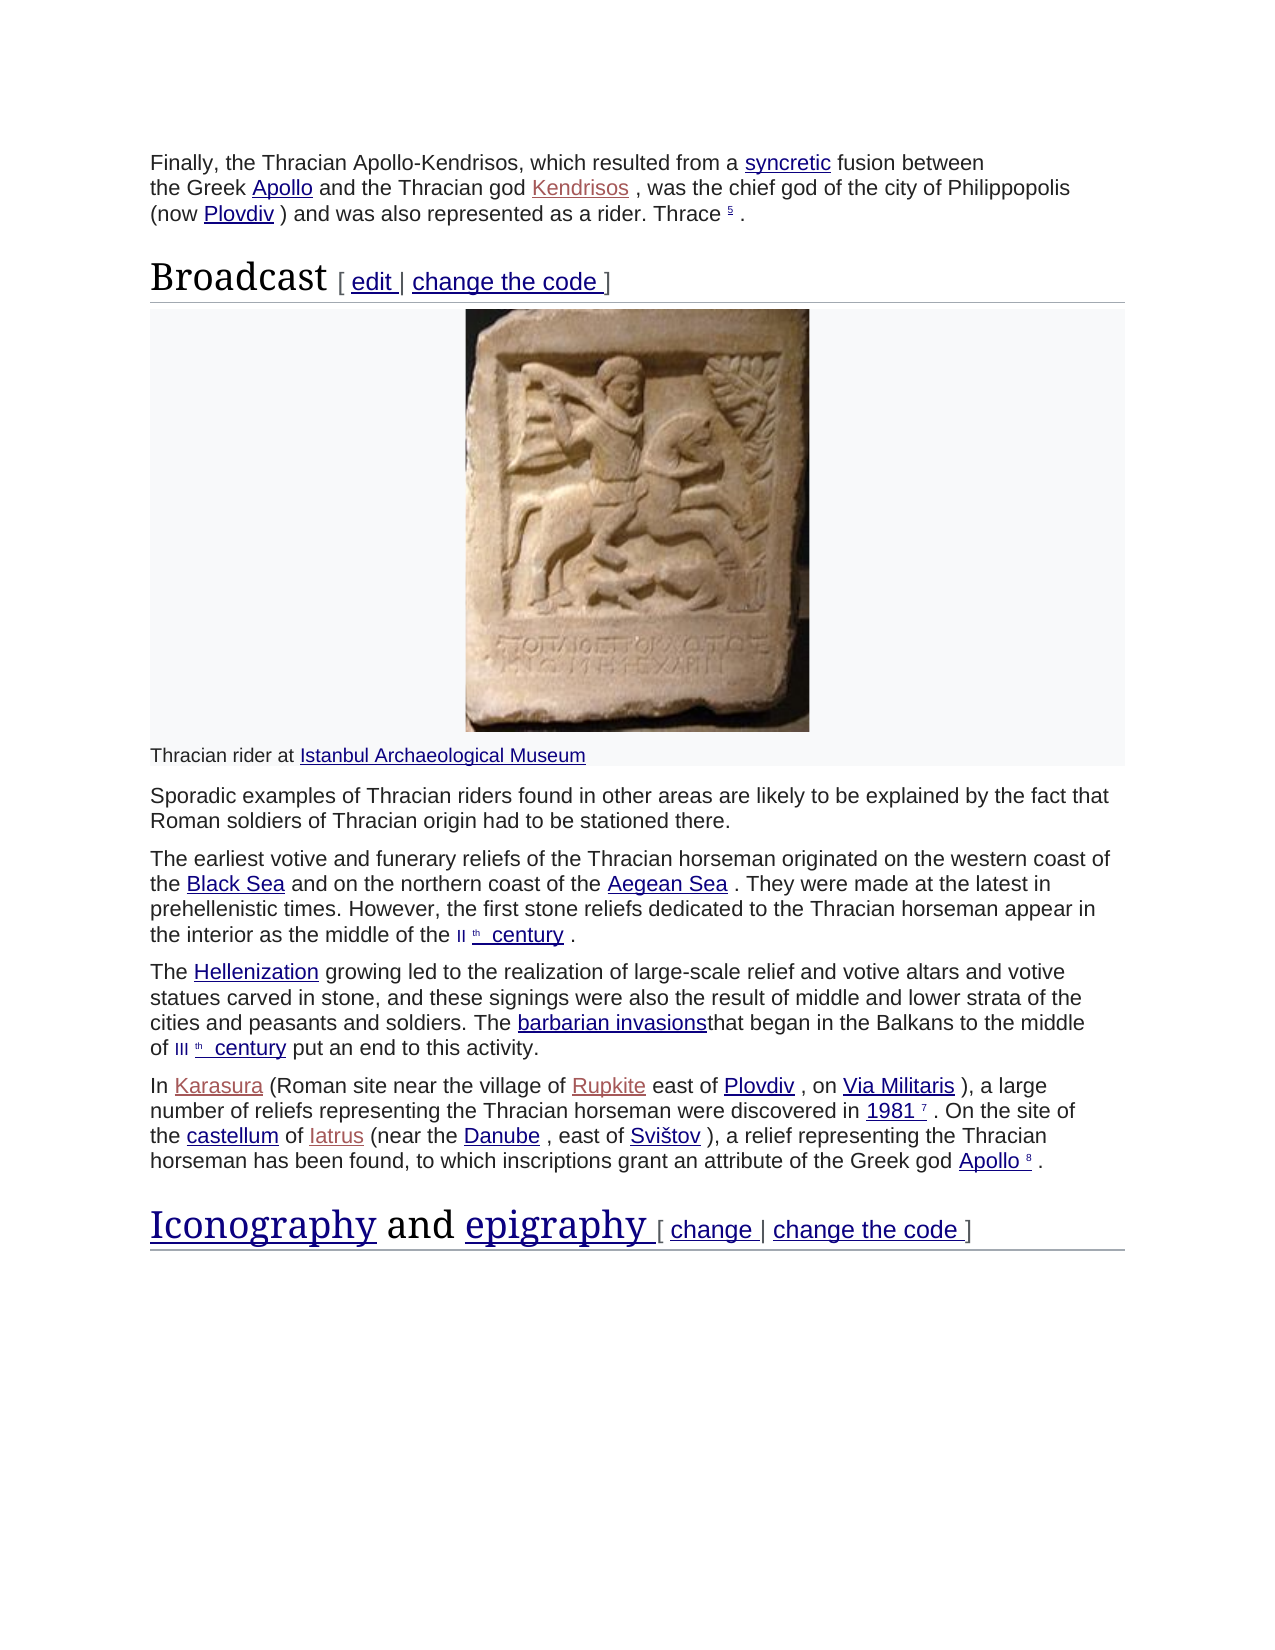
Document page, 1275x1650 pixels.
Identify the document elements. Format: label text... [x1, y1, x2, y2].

text Broadcast [ edit | change the code ] [150, 251, 1125, 302]
text The earliest votive and funerary reliefs of the Thracian horseman originated on the western coast of the Black Sea and on the northern coast of the Aegean Sea . They were made at the latest in prehellenistic times. However, the first stone reliefs dedicated to the Thracian horseman appear in the interior as the middle of the ii th century . [150, 846, 1125, 947]
text Iconography and epigraphy [ change | change the code ] [150, 1198, 1125, 1249]
text The Hellenization growing led to the realization of large-scale relief and votive altars and votive statues carved in stone, and these signings were also the result of middle and lower strata of the cities and peasants and soldiers. The barbarian invasionsthat began in the Balkans to the middle of iii th century put an end to this activity. [150, 959, 1125, 1060]
text Finally, the Thracian Apollo-Kendrisos, which resulted from a syncretic fusion between the Greek Apollo and the Thracian god Kendrisos , was the chief god of the city of Philippopolis (now Plovdiv ) and was also represented as a rider. Thrace 5 . [150, 150, 1125, 226]
picture [465, 309, 810, 732]
text In Karasura (Roman site near the village of Rupkite east of Plovdiv , on Via Militaris ), a large number of reliefs representing the Thracian horseman were discovered in 1981 7 . On the site of the castellum of Iatrus (near the Danube , east of Svištov ), a relief representing the Thracian horseman has been found, to which inscriptions grant an attribute of the Greek god Apollo 8 . [150, 1073, 1125, 1173]
text Sporadic examples of Thracian riders found in other areas are likely to be explained by the fact that Roman soldiers of Thracian origin had to be stationed there. [150, 783, 1125, 833]
text Thracian rider at Istanbul Archaeological Museum [150, 731, 1125, 766]
